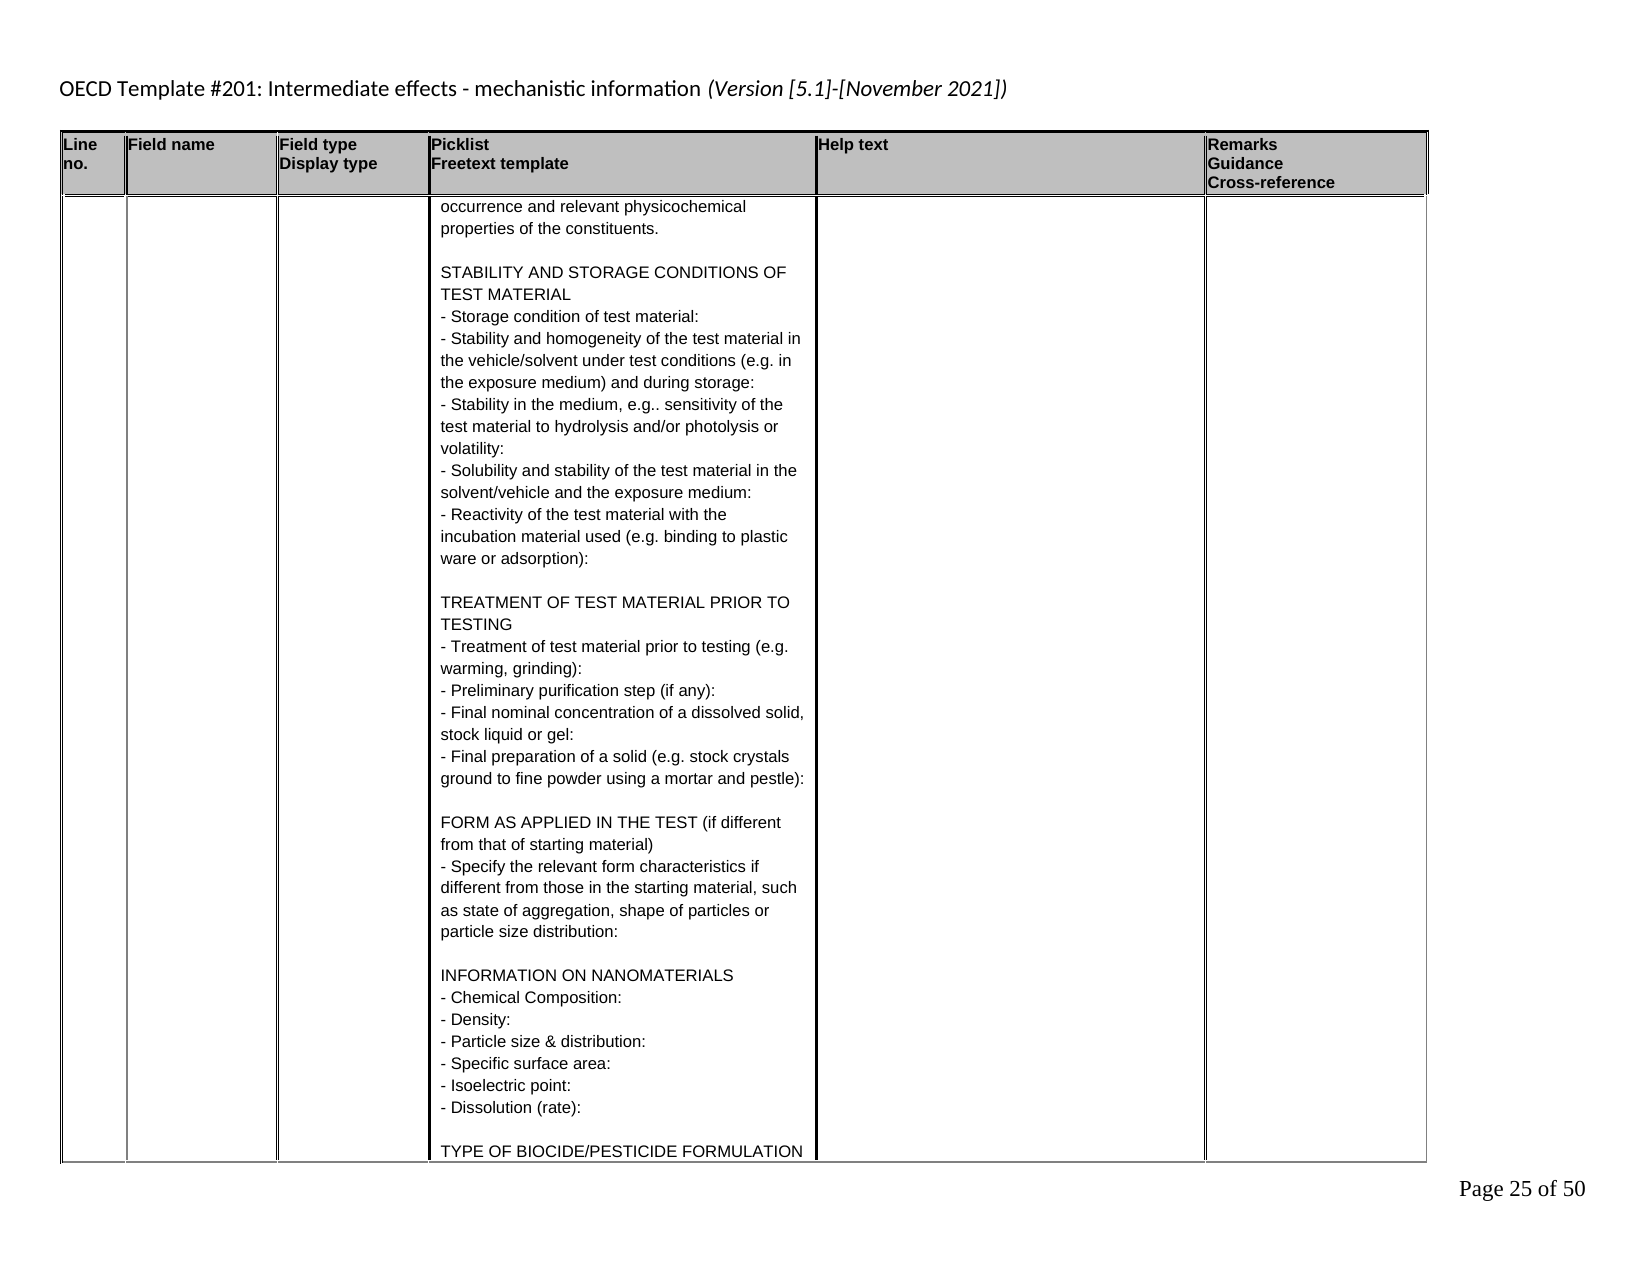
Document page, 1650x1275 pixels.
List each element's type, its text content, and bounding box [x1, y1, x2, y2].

table_cell [61, 194, 126, 1161]
table_cell [816, 197, 1206, 1161]
table_header Picklist Freetext template [429, 133, 816, 194]
table_cell [1206, 194, 1427, 1161]
table_header Field type Display type [278, 132, 429, 194]
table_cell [278, 197, 429, 1161]
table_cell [429, 197, 816, 1161]
table_header Field name [126, 133, 277, 194]
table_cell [126, 197, 277, 1161]
table_header Remarks Guidance Cross-reference [1206, 133, 1426, 194]
table_header Line no. [63, 132, 126, 194]
table_header Help text [816, 133, 1206, 194]
